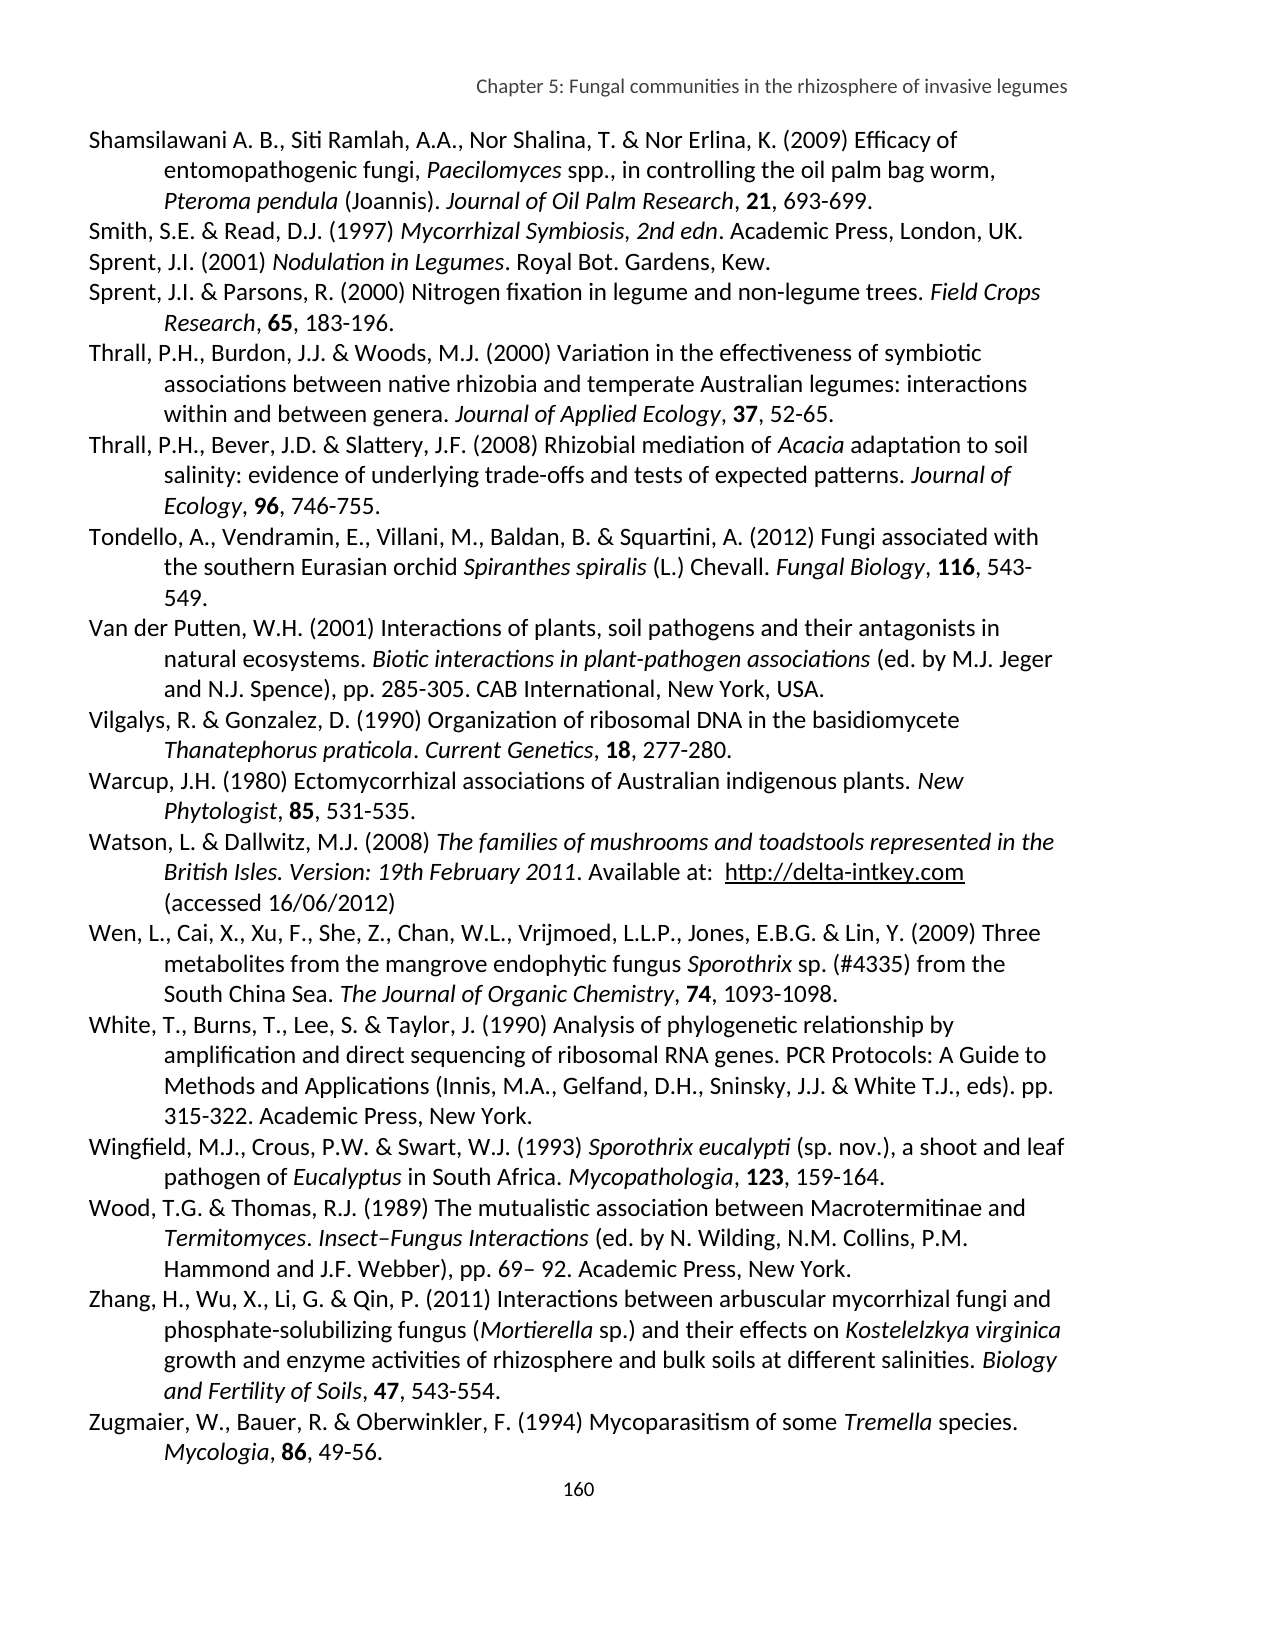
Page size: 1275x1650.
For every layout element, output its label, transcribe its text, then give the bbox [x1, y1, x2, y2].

text Thrall, P.H., Bever, J.D. & Slattery, J.F. (2008) Rhizobial mediation of Acacia adaptation to soil salinity: evidence of underlying trade-offs and tests of expected patterns. Journal of Ecology, 96, 746-755. [89, 429, 1068, 521]
text Vilgalys, R. & Gonzalez, D. (1990) Organization of ribosomal DNA in the basidiomycete Thanatephorus praticola. Current Genetics, 18, 277-280. [89, 704, 1068, 765]
text Wood, T.G. & Thomas, R.J. (1989) The mutualistic association between Macrotermitinae and Termitomyces. Insect–Fungus Interactions (ed. by N. Wilding, N.M. Collins, P.M. Hammond and J.F. Webber), pp. 69– 92. Academic Press, New York. [89, 1192, 1068, 1284]
text Wingfield, M.J., Crous, P.W. & Swart, W.J. (1993) Sporothrix eucalypti (sp. nov.), a shoot and leaf pathogen of Eucalyptus in South Africa. Mycopathologia, 123, 159-164. [89, 1131, 1068, 1192]
text Shamsilawani A. B., Siti Ramlah, A.A., Nor Shalina, T. & Nor Erlina, K. (2009) Efficacy of entomopathogenic fungi, Paecilomyces spp., in controlling the oil palm bag worm, Pteroma pendula (Joannis). Journal of Oil Palm Research, 21, 693-699. [89, 124, 1068, 215]
text Wen, L., Cai, X., Xu, F., She, Z., Chan, W.L., Vrijmoed, L.L.P., Jones, E.B.G. & Lin, Y. (2009) Three metabolites from the mangrove endophytic fungus Sporothrix sp. (#4335) from the South China Sea. The Journal of Organic Chemistry, 74, 1093-1098. [89, 917, 1068, 1009]
text Smith, S.E. & Read, D.J. (1997) Mycorrhizal Symbiosis, 2nd edn. Academic Press, London, UK. [89, 215, 1068, 246]
text White, T., Burns, T., Lee, S. & Taylor, J. (1990) Analysis of phylogenetic relationship by amplification and direct sequencing of ribosomal RNA genes. PCR Protocols: A Guide to Methods and Applications (Innis, M.A., Gelfand, D.H., Sninsky, J.J. & White T.J., eds). pp. 315-322. Academic Press, New York. [89, 1009, 1068, 1131]
text Tondello, A., Vendramin, E., Villani, M., Baldan, B. & Squartini, A. (2012) Fungi associated with the southern Eurasian orchid Spiranthes spiralis (L.) Chevall. Fungal Biology, 116, 543-549. [89, 521, 1068, 612]
text Watson, L. & Dallwitz, M.J. (2008) The families of mushrooms and toadstools represented in the British Isles. Version: 19th February 2011. Available at: http://delta-intkey.com (accessed 16/06/2012) [89, 826, 1068, 917]
text Warcup, J.H. (1980) Ectomycorrhizal associations of Australian indigenous plants. New Phytologist, 85, 531-535. [89, 765, 1068, 826]
text Sprent, J.I. & Parsons, R. (2000) Nitrogen fixation in legume and non-legume trees. Field Crops Research, 65, 183-196. [89, 276, 1068, 337]
text Van der Putten, W.H. (2001) Interactions of plants, soil pathogens and their antagonists in natural ecosystems. Biotic interactions in plant-pathogen associations (ed. by M.J. Jeger and N.J. Spence), pp. 285-305. CAB International, New York, USA. [89, 612, 1068, 704]
text Sprent, J.I. (2001) Nodulation in Legumes. Royal Bot. Gardens, Kew. [89, 246, 1068, 276]
text Zugmaier, W., Bauer, R. & Oberwinkler, F. (1994) Mycoparasitism of some Tremella species. Mycologia, 86, 49-56. [89, 1406, 1068, 1467]
text Thrall, P.H., Burdon, J.J. & Woods, M.J. (2000) Variation in the effectiveness of symbiotic associations between native rhizobia and temperate Australian legumes: interactions within and between genera. Journal of Applied Ecology, 37, 52-65. [89, 337, 1068, 429]
text Zhang, H., Wu, X., Li, G. & Qin, P. (2011) Interactions between arbuscular mycorrhizal fungi and phosphate-solubilizing fungus (Mortierella sp.) and their effects on Kostelelzkya virginica growth and enzyme activities of rhizosphere and bulk soils at different salinities. Biology and Fertility of Soils, 47, 543-554. [89, 1284, 1068, 1406]
